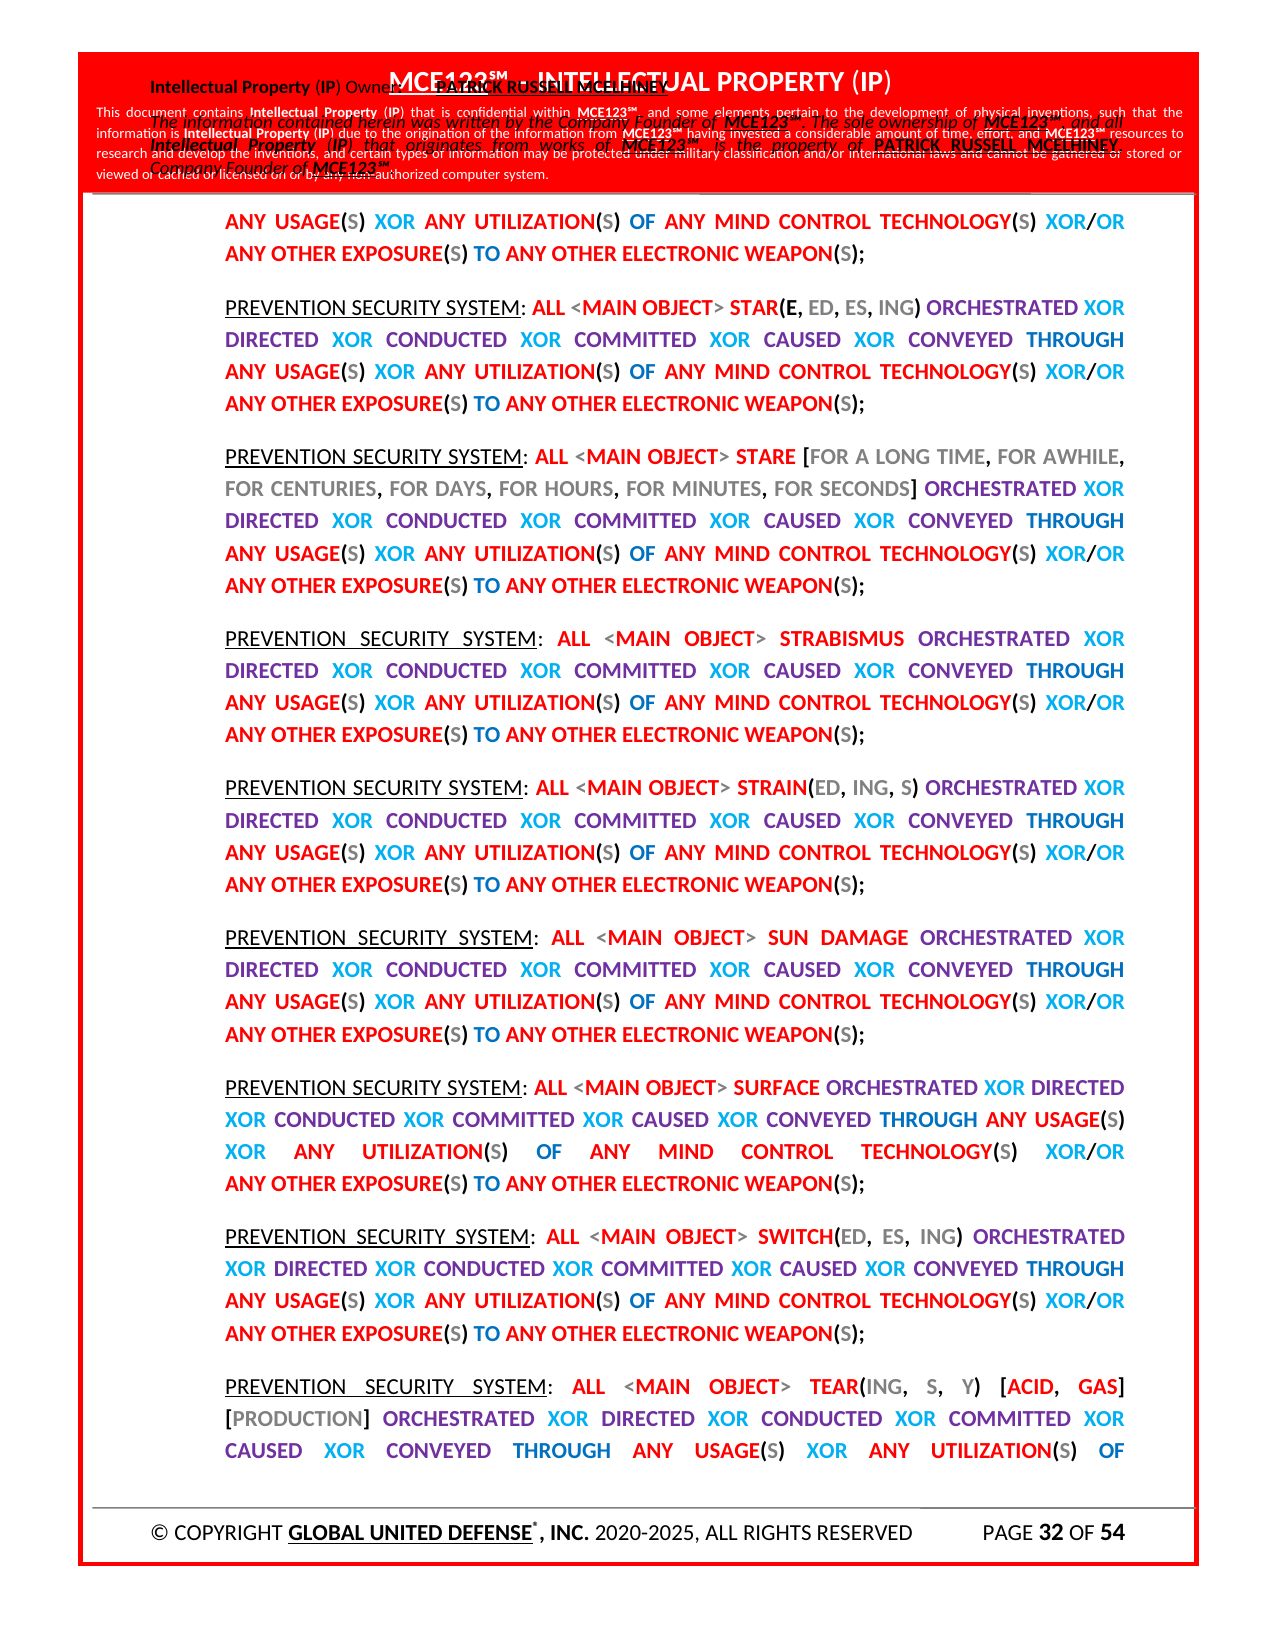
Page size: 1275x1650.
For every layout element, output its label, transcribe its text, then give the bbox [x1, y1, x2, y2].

text PREVENTION SECURITY SYSTEM: ALL <MAIN OBJECT> STAR(E, ED, ES, ING) ORCHESTRATED XOR DIRECTED XOR CONDUCTED XOR COMMITTED XOR CAUSED XOR CONVEYED THROUGH ANY USAGE(S) XOR ANY UTILIZATION(S) OF ANY MIND CONTROL TECHNOLOGY(S) XOR/OR ANY OTHER EXPOSURE(S) TO ANY OTHER ELECTRONIC WEAPON(S); [225, 293, 1125, 417]
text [225, 1372, 1125, 1464]
text PREVENTION SECURITY SYSTEM: ALL <MAIN OBJECT> STRABISMUS ORCHESTRATED XOR DIRECTED XOR CONDUCTED XOR COMMITTED XOR CAUSED XOR CONVEYED THROUGH ANY USAGE(S) XOR ANY UTILIZATION(S) OF ANY MIND CONTROL TECHNOLOGY(S) XOR/OR ANY OTHER EXPOSURE(S) TO ANY OTHER ELECTRONIC WEAPON(S); [225, 624, 1125, 748]
text PREVENTION SECURITY SYSTEM: ALL <MAIN OBJECT> STARE [FOR A LONG TIME, FOR AWHILE, FOR CENTURIES, FOR DAYS, FOR HOURS, FOR MINUTES, FOR SECONDS] ORCHESTRATED XOR DIRECTED XOR CONDUCTED XOR COMMITTED XOR CAUSED XOR CONVEYED THROUGH ANY USAGE(S) XOR ANY UTILIZATION(S) OF ANY MIND CONTROL TECHNOLOGY(S) XOR/OR ANY OTHER EXPOSURE(S) TO ANY OTHER ELECTRONIC WEAPON(S); [225, 442, 1125, 599]
text PREVENTION SECURITY SYSTEM: ALL <MAIN OBJECT> SWITCH(ED, ES, ING) ORCHESTRATED XOR DIRECTED XOR CONDUCTED XOR COMMITTED XOR CAUSED XOR CONVEYED THROUGH ANY USAGE(S) XOR ANY UTILIZATION(S) OF ANY MIND CONTROL TECHNOLOGY(S) XOR/OR ANY OTHER EXPOSURE(S) TO ANY OTHER ELECTRONIC WEAPON(S); [225, 1222, 1125, 1347]
text PREVENTION SECURITY SYSTEM: ALL <MAIN OBJECT> SURFACE ORCHESTRATED XOR DIRECTED XOR CONDUCTED XOR COMMITTED XOR CAUSED XOR CONVEYED THROUGH ANY USAGE(S) XOR ANY UTILIZATION(S) OF ANY MIND CONTROL TECHNOLOGY(S) XOR/OR ANY OTHER EXPOSURE(S) TO ANY OTHER ELECTRONIC WEAPON(S); [225, 1073, 1125, 1197]
text PREVENTION SECURITY SYSTEM: ALL <MAIN OBJECT> SUN DAMAGE ORCHESTRATED XOR DIRECTED XOR CONDUCTED XOR COMMITTED XOR CAUSED XOR CONVEYED THROUGH ANY USAGE(S) XOR ANY UTILIZATION(S) OF ANY MIND CONTROL TECHNOLOGY(S) XOR/OR ANY OTHER EXPOSURE(S) TO ANY OTHER ELECTRONIC WEAPON(S); [225, 923, 1125, 1048]
text PREVENTION SECURITY SYSTEM: ALL <MAIN OBJECT> STRAIN(ED, ING, S) ORCHESTRATED XOR DIRECTED XOR CONDUCTED XOR COMMITTED XOR CAUSED XOR CONVEYED THROUGH ANY USAGE(S) XOR ANY UTILIZATION(S) OF ANY MIND CONTROL TECHNOLOGY(S) XOR/OR ANY OTHER EXPOSURE(S) TO ANY OTHER ELECTRONIC WEAPON(S); [225, 773, 1125, 898]
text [225, 207, 1125, 268]
